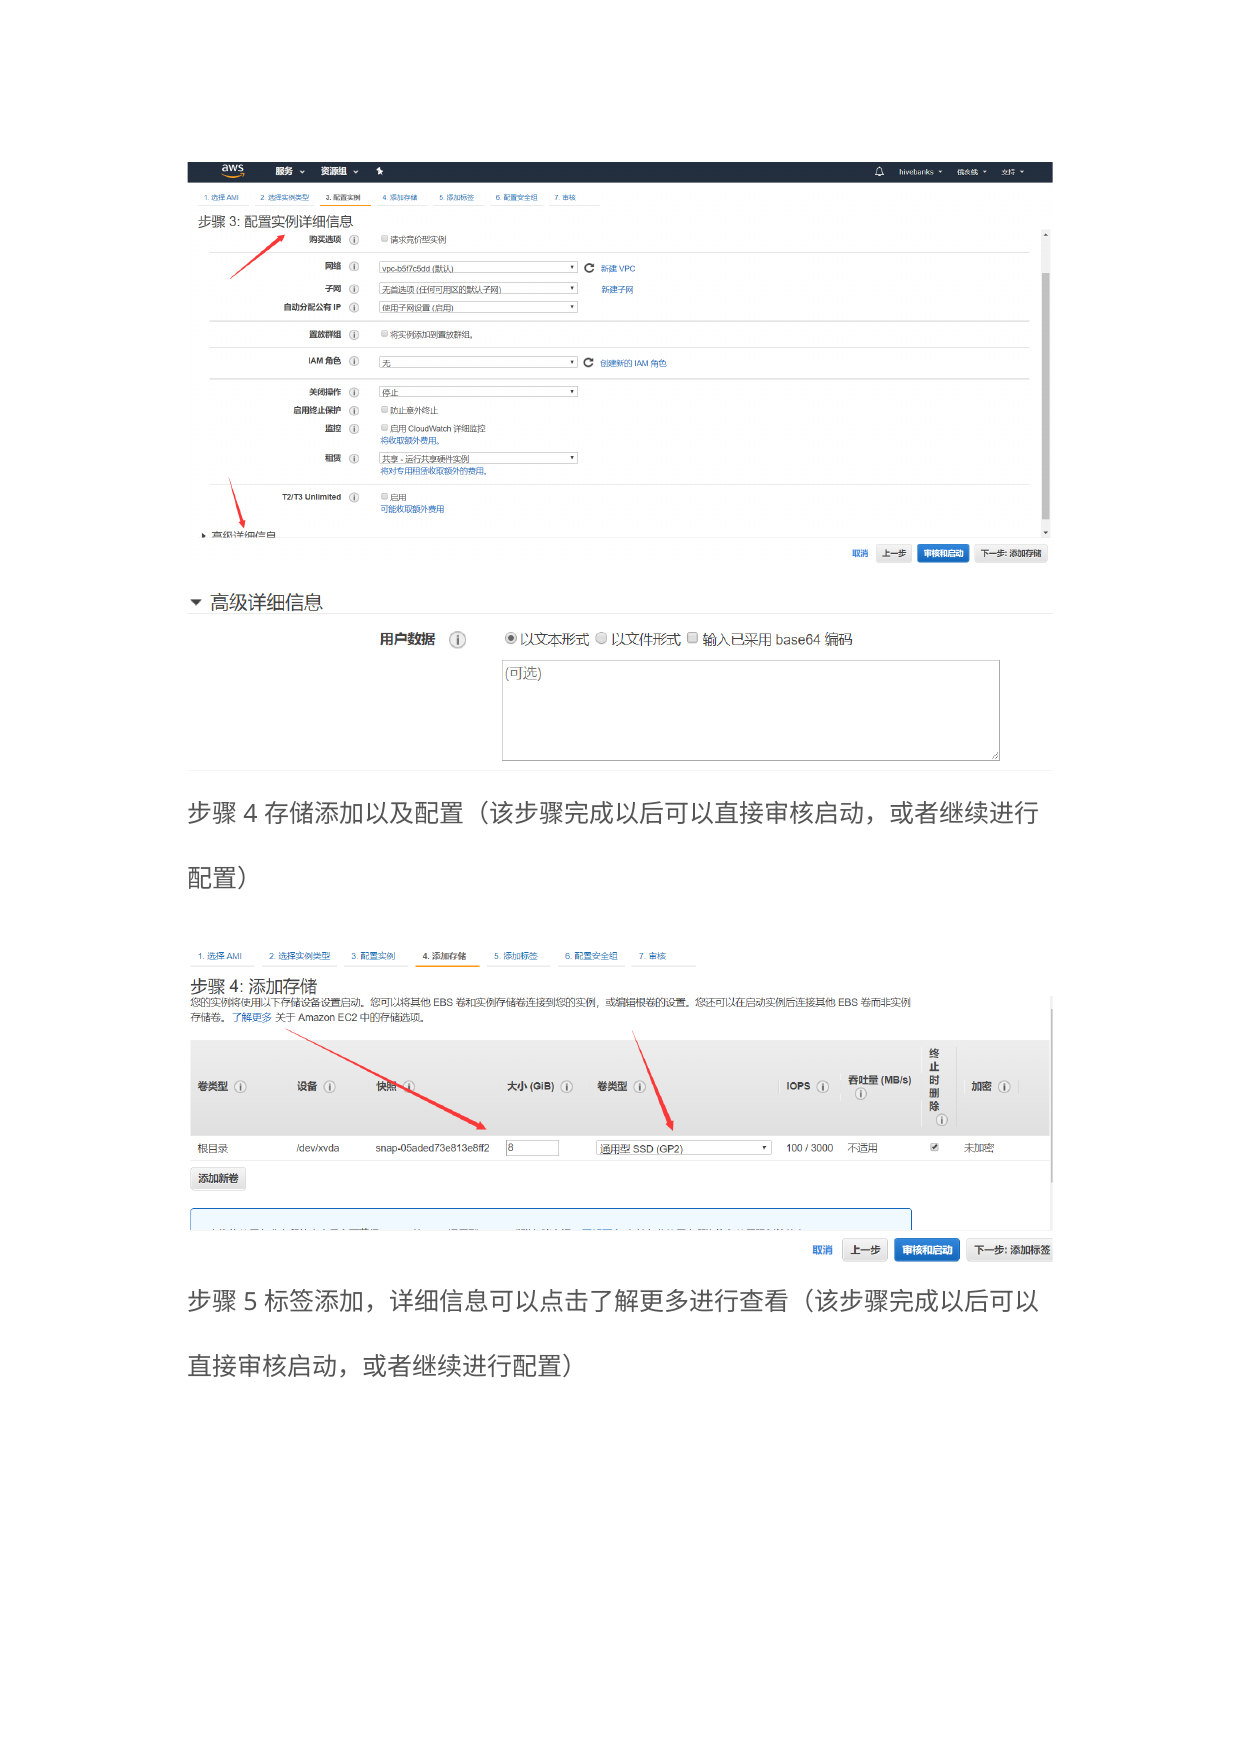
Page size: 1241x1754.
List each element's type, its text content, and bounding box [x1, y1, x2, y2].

text 步骤 4 存储添加以及配置（该步骤完成以后可以直接审核启动，或者继续进行配置） [187, 779, 1053, 909]
picture [187, 942, 1053, 1264]
picture [187, 162, 1053, 564]
picture [187, 584, 1053, 778]
text 步骤 5 标签添加，详细信息可以点击了解更多进行查看（该步骤完成以后可以直接审核启动，或者继续进行配置） [187, 1267, 1053, 1397]
